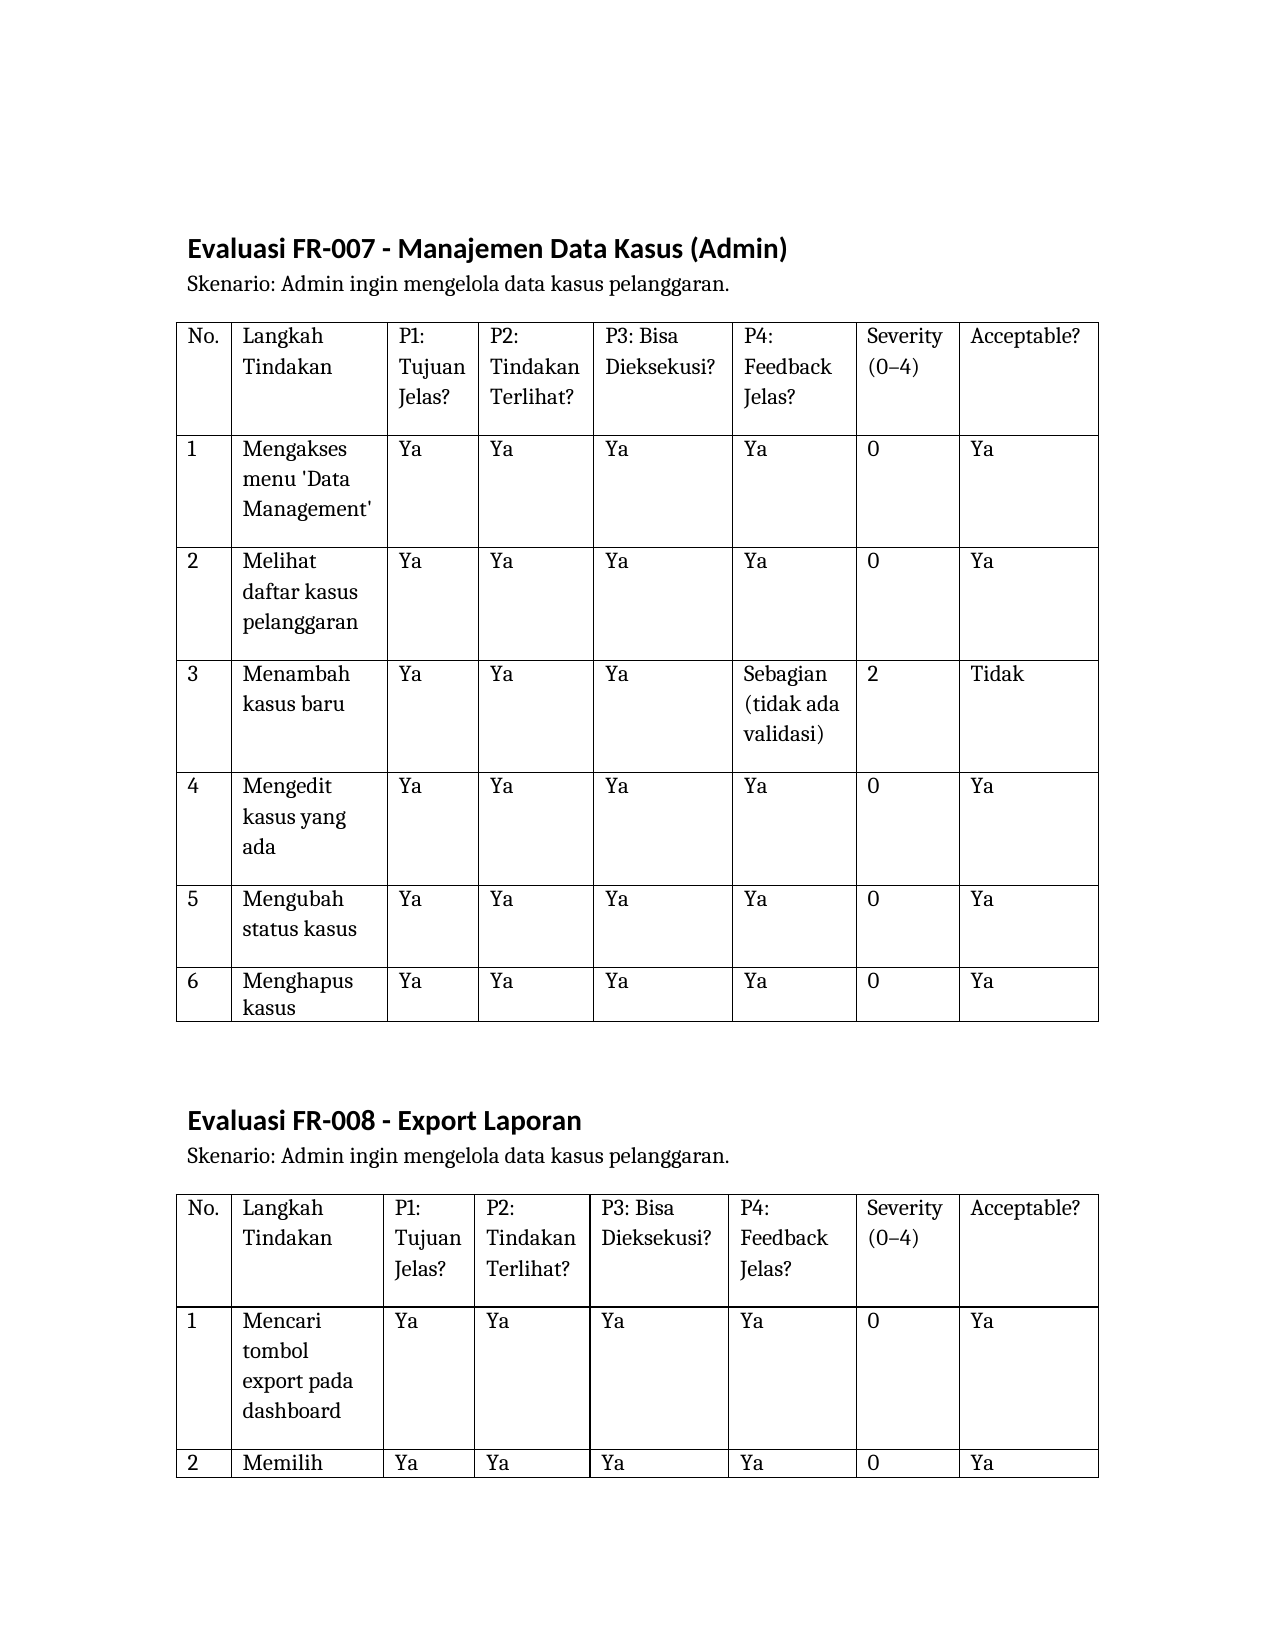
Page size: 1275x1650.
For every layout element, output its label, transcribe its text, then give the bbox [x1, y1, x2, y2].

table_cell Ya [388, 886, 478, 967]
table_cell 1 [177, 436, 231, 547]
table_cell Ya [591, 1450, 728, 1477]
table_cell Ya [475, 1450, 589, 1477]
table_cell Ya [591, 1308, 728, 1449]
table_cell 5 [177, 886, 231, 967]
table_cell Ya [388, 968, 478, 1021]
table_cell Ya [384, 1450, 474, 1477]
table_cell Ya [594, 773, 732, 885]
table_cell 0 [857, 1308, 959, 1449]
table_cell Ya [479, 548, 593, 660]
table_header Acceptable? [960, 323, 1098, 435]
table_cell 0 [857, 548, 959, 660]
table_cell 2 [177, 548, 231, 660]
table_cell 0 [857, 436, 959, 547]
table_cell Ya [960, 886, 1098, 967]
table_cell Ya [594, 968, 732, 1021]
table_cell Ya [733, 773, 856, 885]
table_cell Ya [479, 886, 593, 967]
table_cell Sebagian (tidak ada validasi) [733, 661, 856, 772]
table_cell 2 [857, 661, 959, 772]
subtitle Evaluasi FR-008 - Export Laporan [187, 1102, 1087, 1138]
table_cell Ya [388, 773, 478, 885]
table_cell Ya [960, 436, 1098, 547]
table_cell 2 [177, 1450, 231, 1477]
table_cell Mengubah status kasus [232, 886, 387, 967]
table_cell Tidak [960, 661, 1098, 772]
table_cell Ya [960, 773, 1098, 885]
table_header P4: Feedback Jelas? [733, 323, 856, 435]
text Skenario: Admin ingin mengelola data kasus pelanggaran. [187, 271, 1087, 297]
table_cell Ya [388, 661, 478, 772]
table_cell 0 [857, 968, 959, 1021]
table_cell Ya [388, 436, 478, 547]
table_cell Ya [594, 886, 732, 967]
table_cell Ya [479, 661, 593, 772]
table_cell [232, 1450, 383, 1477]
table_cell Mengakses menu 'Data Management' [232, 436, 387, 547]
subtitle Evaluasi FR-007 - Manajemen Data Kasus (Admin) [187, 230, 1087, 266]
table_header No. [177, 323, 231, 435]
table_cell Ya [475, 1308, 589, 1449]
table_cell Ya [733, 436, 856, 547]
table_cell Ya [479, 968, 593, 1021]
table_cell 6 [177, 968, 231, 1021]
table_header No. [177, 1195, 231, 1306]
table_header P2: Tindakan Terlihat? [475, 1195, 589, 1306]
table_cell Ya [960, 1308, 1098, 1449]
table_cell 1 [177, 1308, 231, 1449]
table_cell Ya [594, 548, 732, 660]
table_header P4: Feedback Jelas? [729, 1195, 856, 1306]
table_header Langkah Tindakan [232, 1195, 383, 1306]
table_cell 3 [177, 661, 231, 772]
table_cell Ya [960, 968, 1098, 1021]
table_cell Ya [479, 436, 593, 547]
table_header P3: Bisa Dieksekusi? [591, 1195, 728, 1306]
table_header Langkah Tindakan [232, 323, 387, 435]
table_cell Melihat daftar kasus pelanggaran [232, 548, 387, 660]
table_cell Ya [594, 661, 732, 772]
table_cell Ya [960, 548, 1098, 660]
table_header P2: Tindakan Terlihat? [479, 323, 593, 435]
text Skenario: Admin ingin mengelola data kasus pelanggaran. [187, 1143, 1087, 1169]
table_cell Ya [594, 436, 732, 547]
table_cell Ya [729, 1308, 856, 1449]
table_header P1: Tujuan Jelas? [384, 1195, 474, 1306]
table_header P3: Bisa Dieksekusi? [594, 323, 732, 435]
table_cell Ya [384, 1308, 474, 1449]
table_cell Ya [729, 1450, 856, 1477]
table_cell Menghapus kasus [232, 968, 387, 1021]
table_cell Menambah kasus baru [232, 661, 387, 772]
table_cell 0 [857, 886, 959, 967]
table_header Severity (0–4) [857, 323, 959, 435]
table_cell Ya [960, 1450, 1098, 1477]
table_header Severity (0–4) [857, 1195, 959, 1306]
table_cell Ya [733, 968, 856, 1021]
table_cell Ya [479, 773, 593, 885]
table_cell Ya [388, 548, 478, 660]
table_header Acceptable? [960, 1195, 1098, 1306]
table_cell Ya [733, 886, 856, 967]
table_cell 4 [177, 773, 231, 885]
table_cell 0 [857, 773, 959, 885]
table_header P1: Tujuan Jelas? [388, 323, 478, 435]
table_cell 0 [857, 1450, 959, 1477]
table_cell Mencari tombol export pada dashboard [232, 1308, 383, 1449]
table_cell Mengedit kasus yang ada [232, 773, 387, 885]
table_cell Ya [733, 548, 856, 660]
